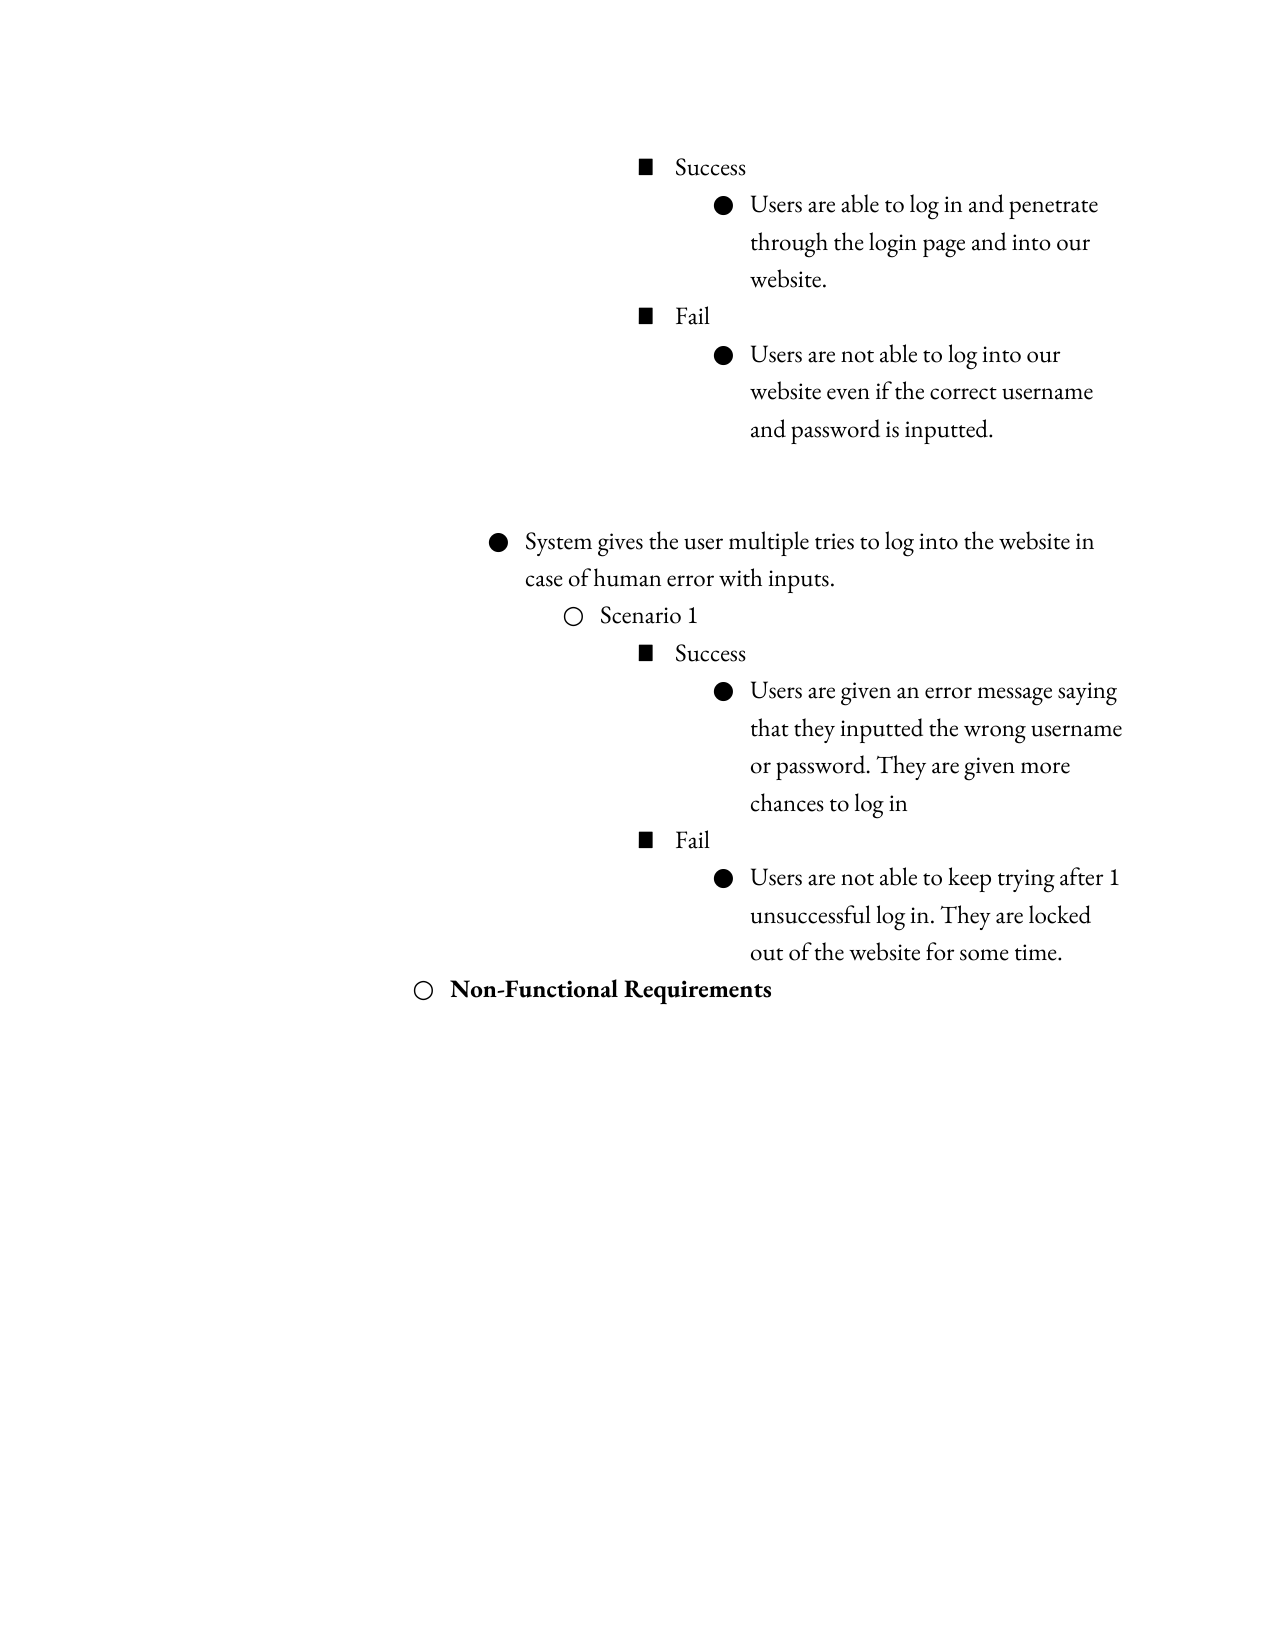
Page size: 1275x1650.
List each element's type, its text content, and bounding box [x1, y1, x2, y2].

list Fail [637, 823, 1125, 856]
list Non-Functional Requirements [412, 973, 1125, 1005]
list System gives the user multiple tries to log into the website in case of human error with inputs. [487, 524, 1125, 594]
list Scenario 1 [562, 599, 1125, 631]
list Fail [637, 299, 1125, 332]
list Users are not able to log into our website even if the correct username and password is inputted. [712, 337, 1125, 444]
list Users are able to log in and penetrate through the login page and into our website. [712, 187, 1125, 295]
list Users are given an error message saying that they inputted the wrong username or password. They are given more chances to log in [712, 673, 1125, 818]
list Success [637, 636, 1125, 669]
list Success [637, 150, 1125, 183]
list Users are not able to keep trying after 1 unsuccessful log in. They are locked out of the website for some time. [712, 861, 1125, 968]
